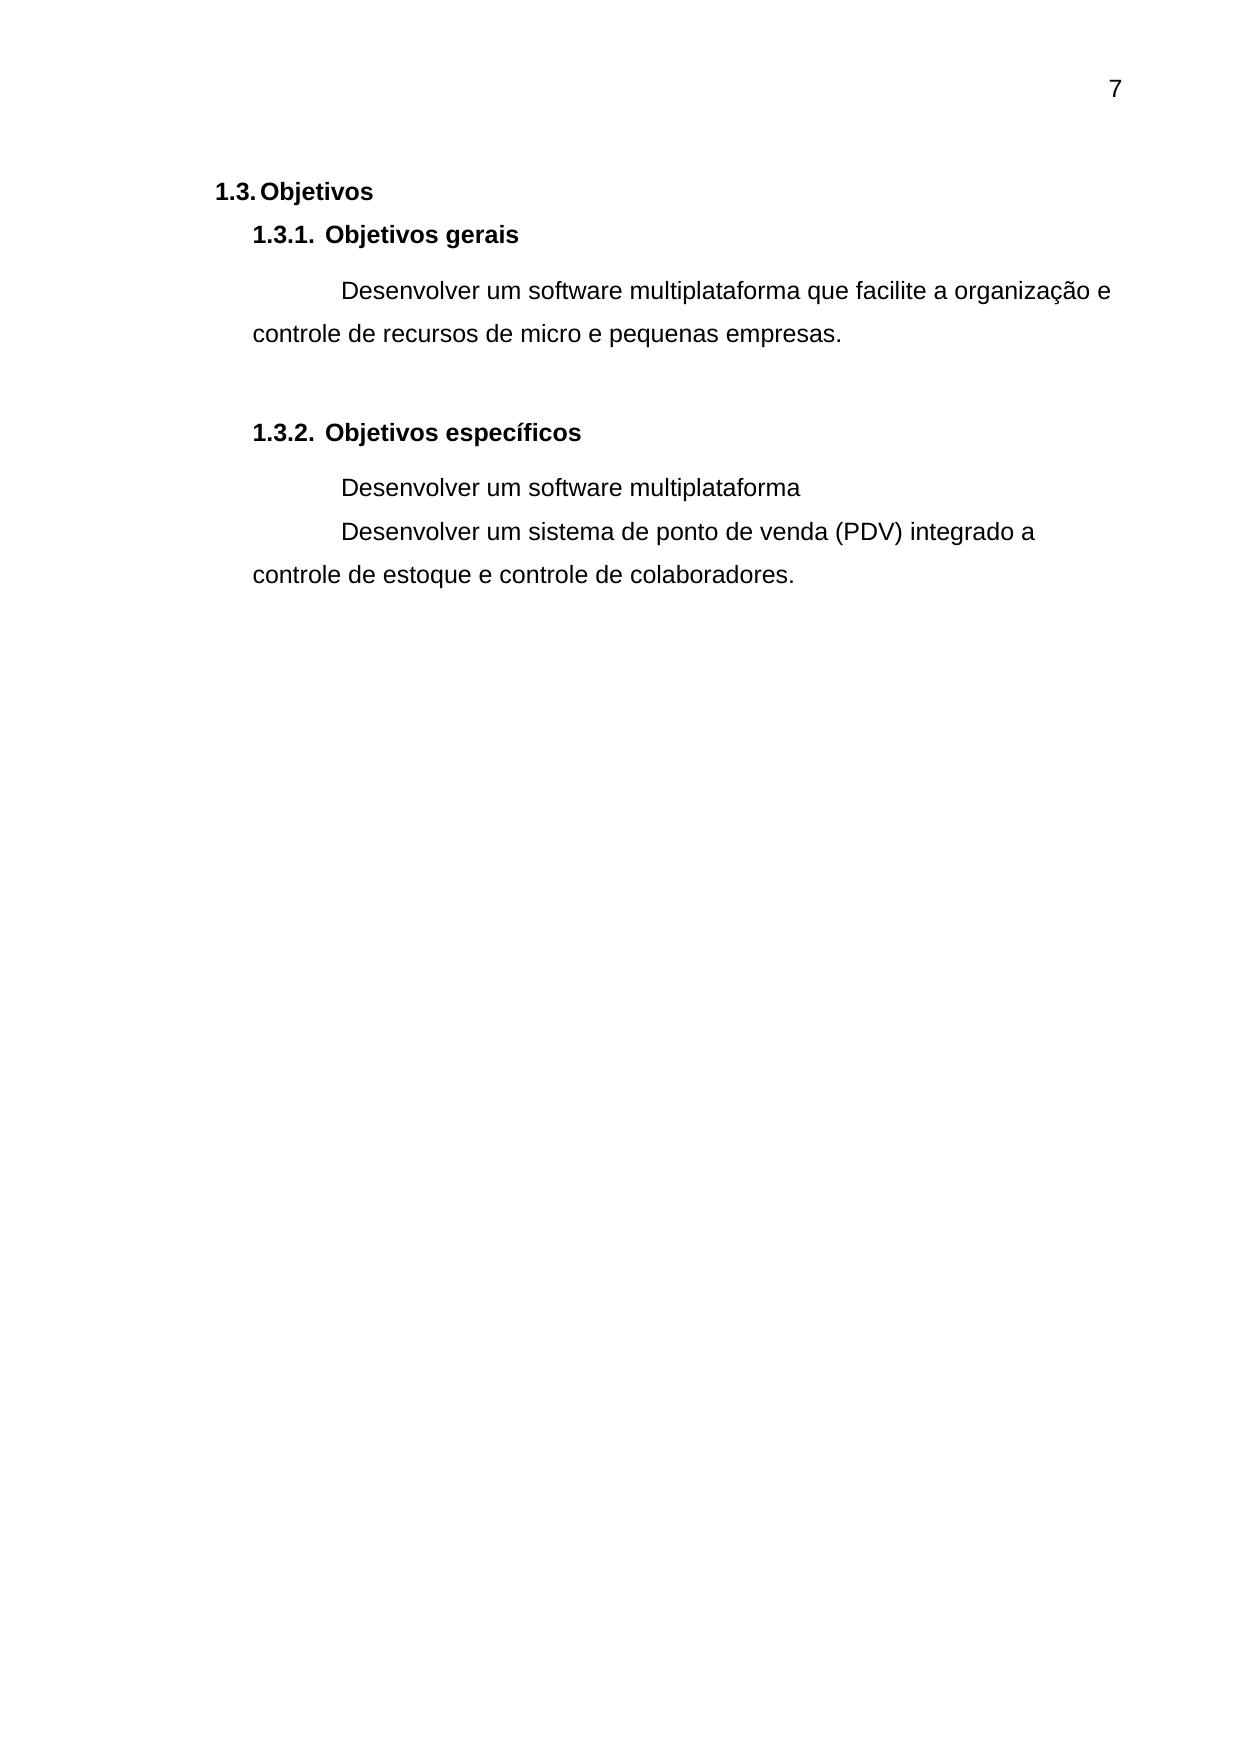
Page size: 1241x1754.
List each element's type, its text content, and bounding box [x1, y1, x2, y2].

text Desenvolver um software multiplataforma que facilite a organização e controle de recursos de micro e pequenas empresas. [252, 276, 1122, 348]
list Objetivos gerais [252, 220, 1122, 249]
text Desenvolver um sistema de ponto de venda (PDV) integrado a controle de estoque e controle de colaboradores. [252, 517, 1122, 588]
list Objetivos [215, 177, 1122, 206]
text Desenvolver um software multiplataforma [252, 473, 1122, 502]
list Objetivos específicos [252, 418, 1122, 447]
